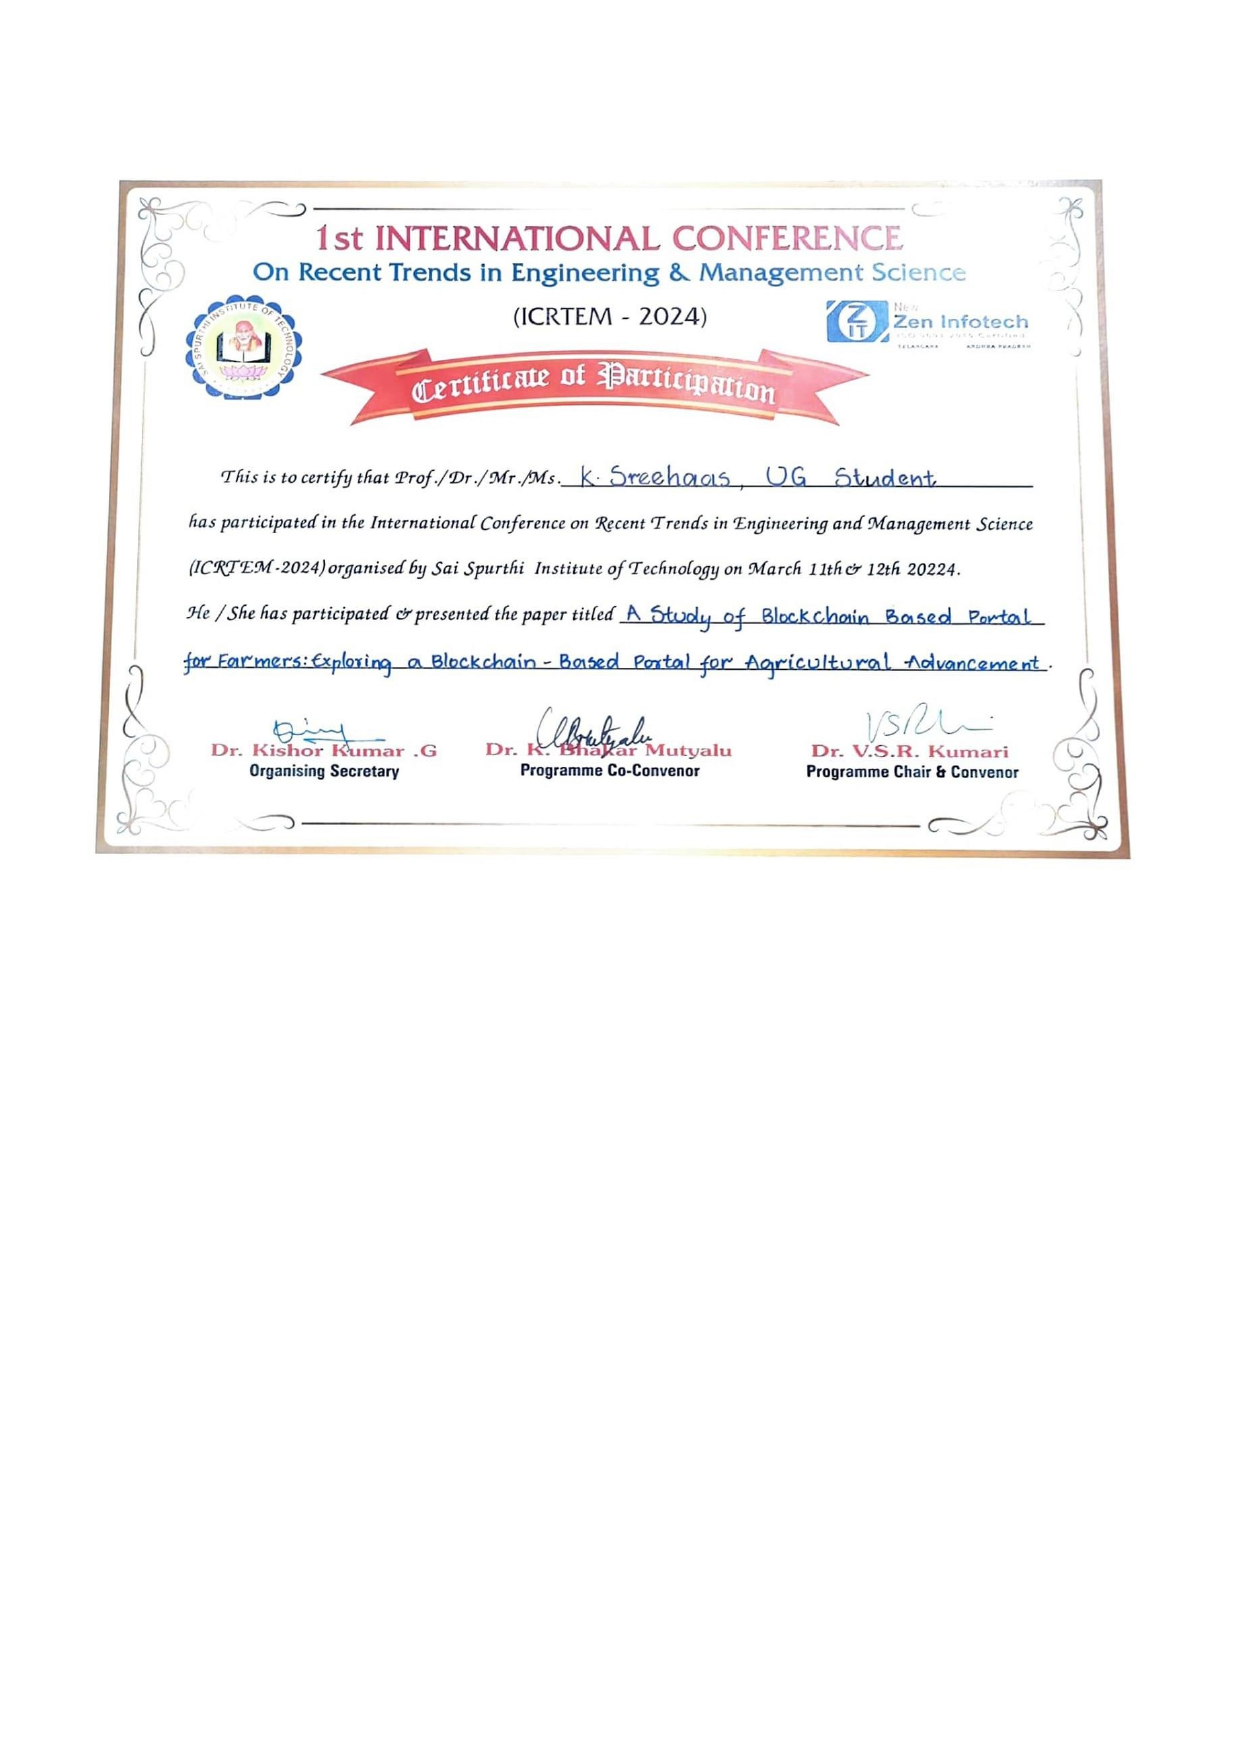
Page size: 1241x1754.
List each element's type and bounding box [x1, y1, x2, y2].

picture [87, 169, 1141, 870]
